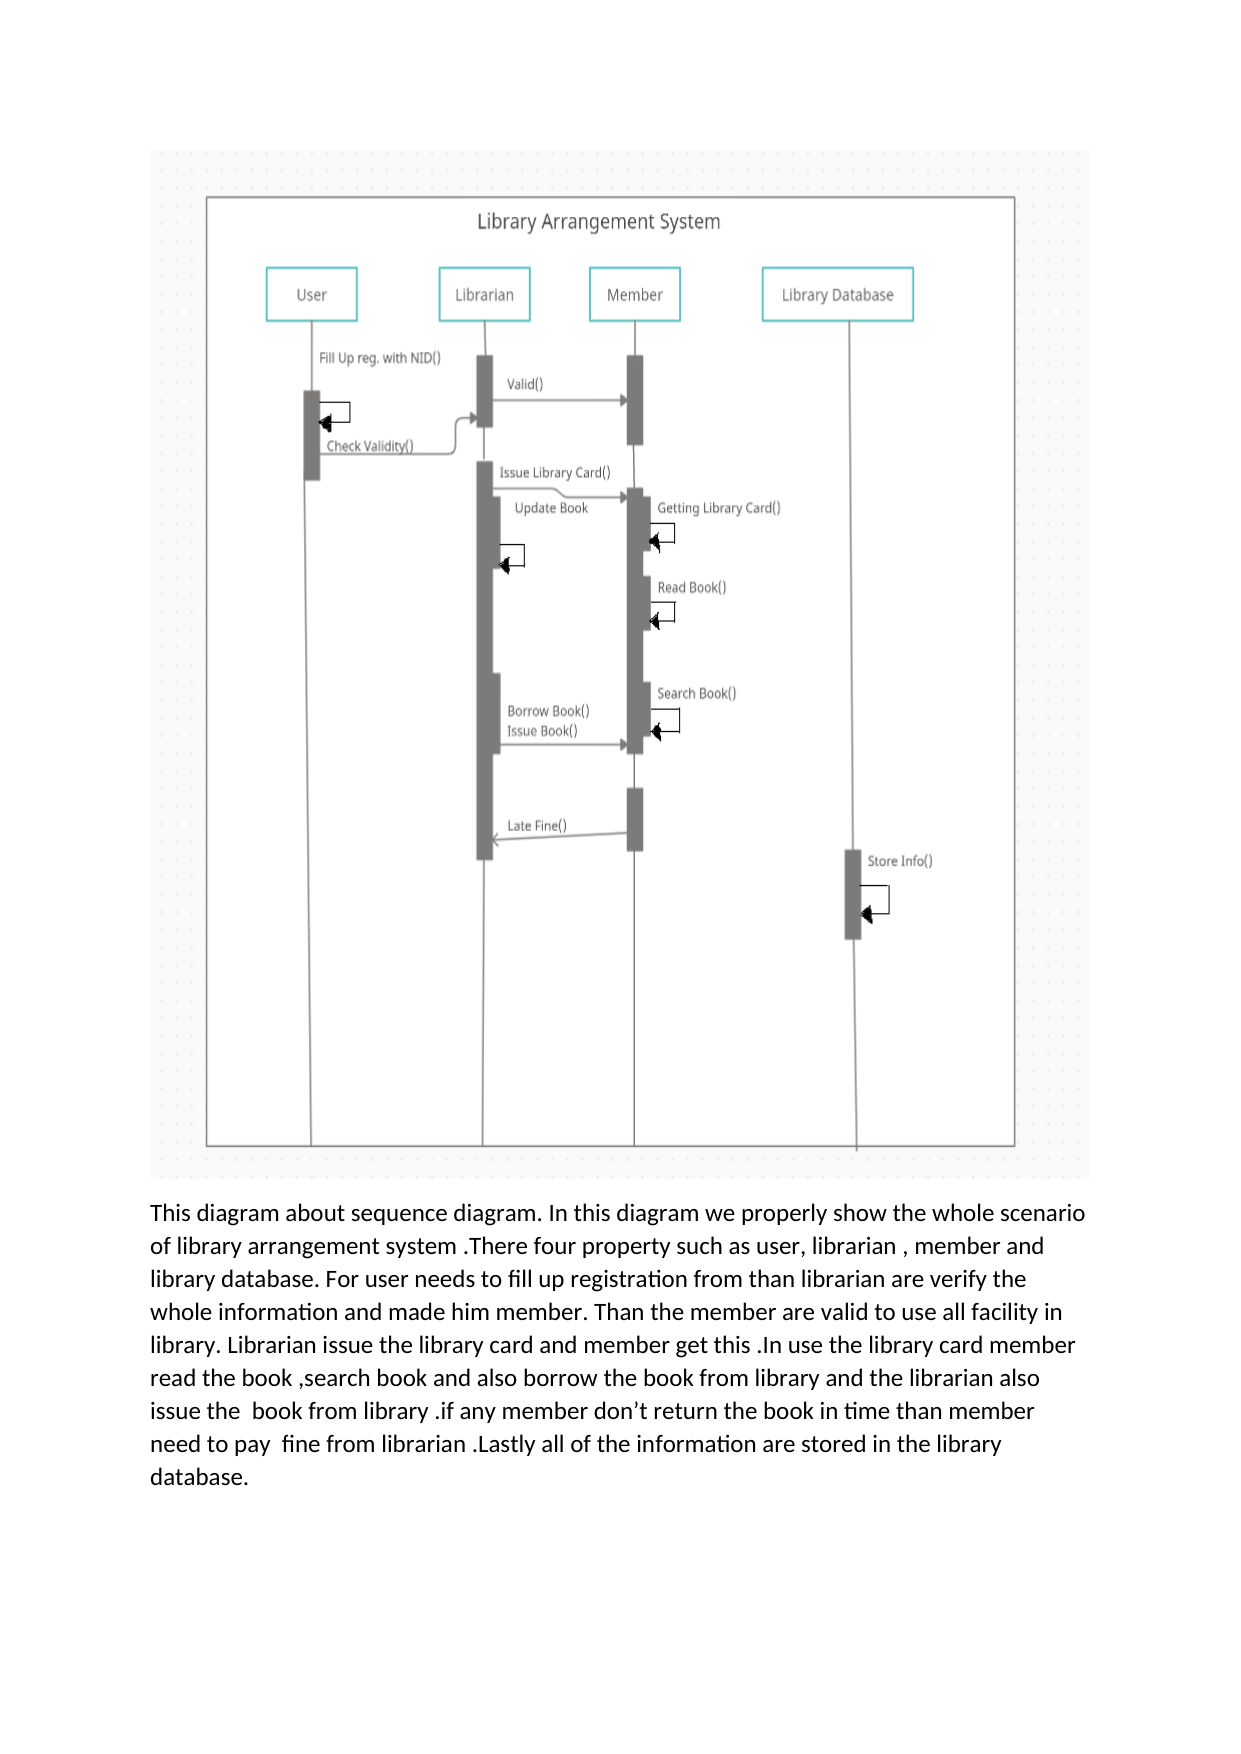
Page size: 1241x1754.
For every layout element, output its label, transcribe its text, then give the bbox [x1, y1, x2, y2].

picture [150, 150, 1091, 1179]
text This diagram about sequence diagram. In this diagram we properly show the whole scenario of library arrangement system .There four property such as user, librarian , member and library database. For user needs to fill up registration from than librarian are verify the whole information and made him member. Than the member are valid to use all facility in library. Librarian issue the library card and member get this .In use the library card member read the book ,search book and also borrow the book from library and the librarian also issue the book from library .if any member don’t return the book in time than member need to pay fine from librarian .Lastly all of the information are stored in the library database. [150, 1198, 1090, 1491]
